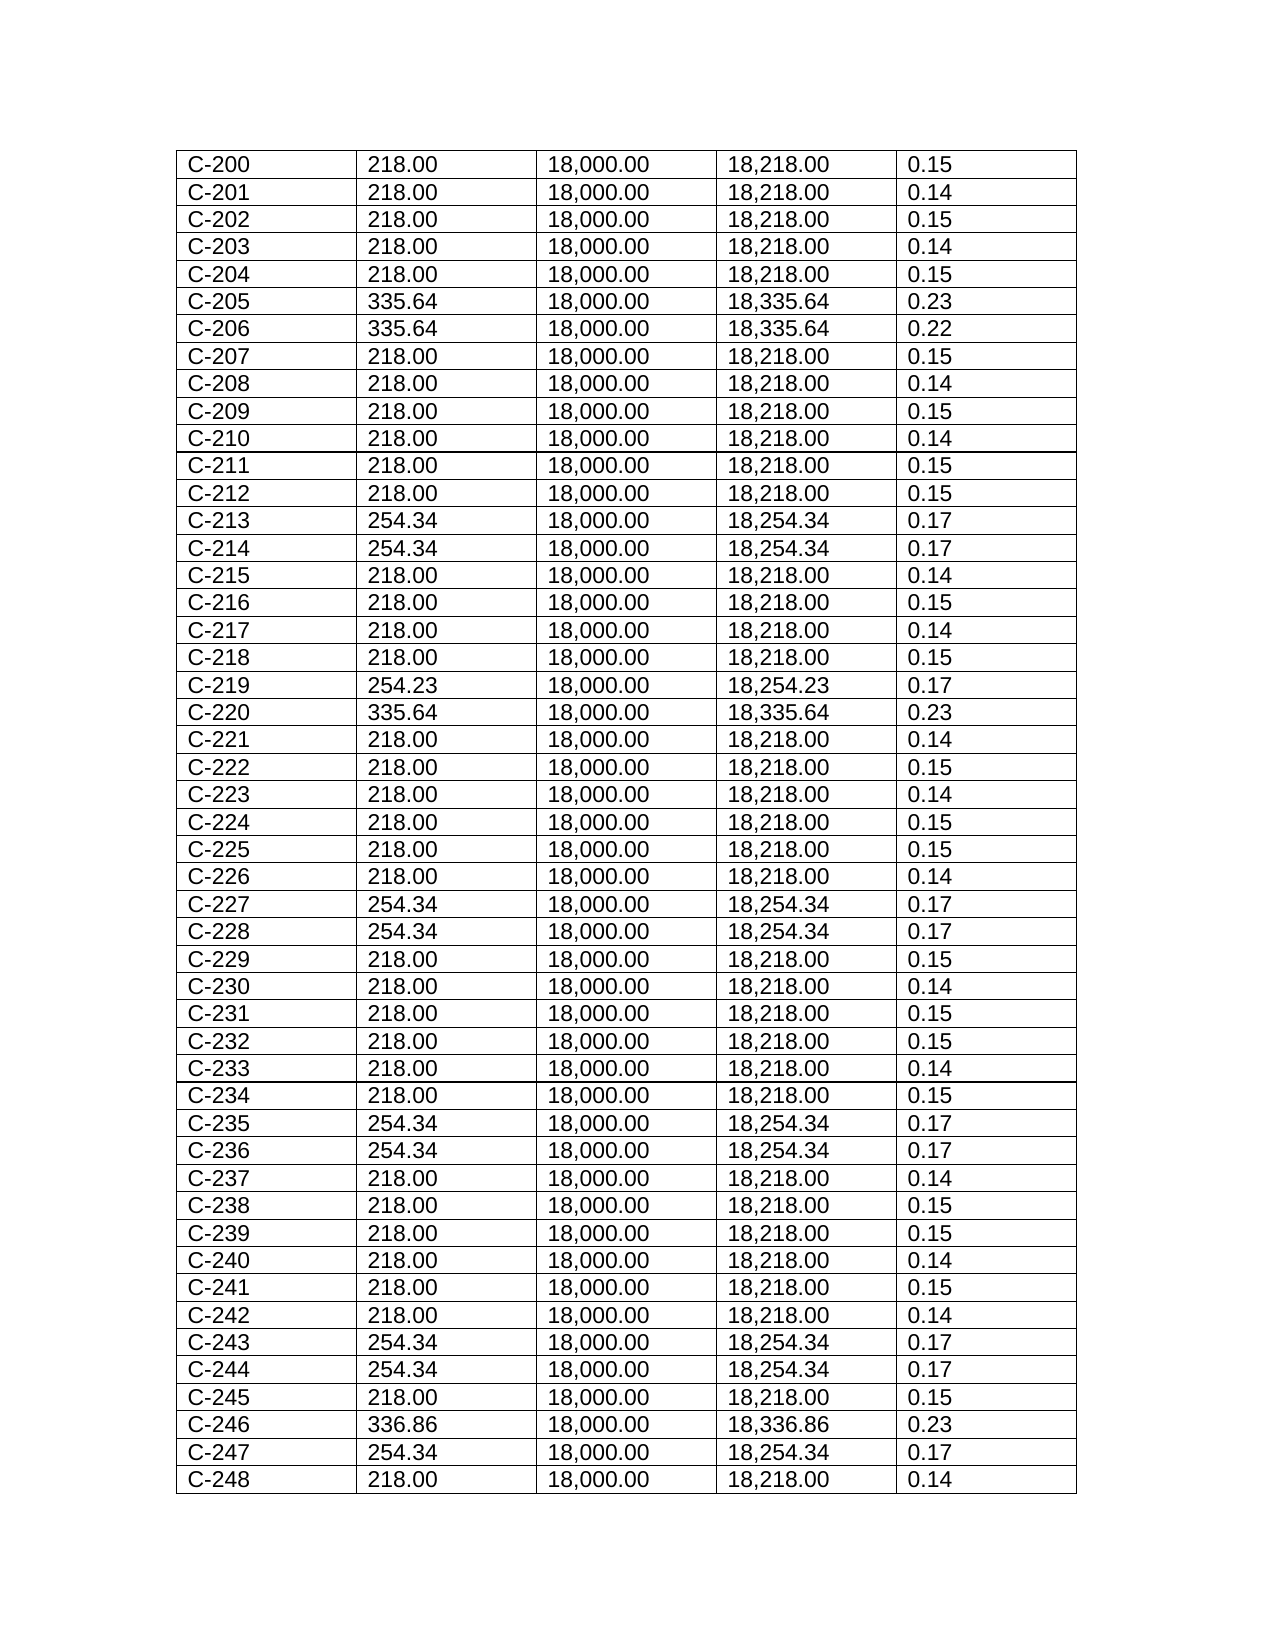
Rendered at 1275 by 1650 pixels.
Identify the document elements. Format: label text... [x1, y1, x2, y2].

table_cell C-221 [177, 726, 356, 753]
table_cell 218.00 [357, 589, 536, 616]
table_cell 0.15 [897, 1083, 1076, 1109]
table_cell C-227 [177, 891, 356, 917]
table_cell C-226 [177, 863, 356, 890]
table_cell 18,000.00 [537, 507, 716, 533]
table_cell C-222 [177, 754, 356, 780]
table_cell 18,254.34 [717, 918, 896, 944]
table_cell 218.00 [357, 644, 536, 671]
table_cell C-241 [177, 1274, 356, 1301]
table_cell 218.00 [357, 562, 536, 588]
table_cell 18,218.00 [717, 726, 896, 753]
table_cell 18,000.00 [537, 179, 716, 205]
table_cell 18,000.00 [537, 1439, 716, 1465]
table_cell 18,000.00 [537, 1302, 716, 1328]
table_cell 0.17 [897, 535, 1076, 561]
table_cell 18,000.00 [537, 398, 716, 424]
table_cell 218.00 [357, 1192, 536, 1218]
table_cell 218.00 [357, 809, 536, 835]
table_cell 0.14 [897, 863, 1076, 890]
table_cell C-248 [177, 1466, 356, 1492]
table_cell 18,000.00 [537, 1274, 716, 1301]
table_cell 18,254.34 [717, 1110, 896, 1136]
table_cell 18,218.00 [717, 1165, 896, 1191]
table_cell 18,218.00 [717, 973, 896, 999]
table_cell C-204 [177, 261, 356, 287]
table_cell 18,335.64 [717, 288, 896, 314]
table_cell 0.15 [897, 206, 1076, 232]
table_cell C-202 [177, 206, 356, 232]
table_cell 0.15 [897, 836, 1076, 862]
table_cell 254.23 [357, 672, 536, 698]
table_cell 18,000.00 [537, 863, 716, 890]
table_cell 18,000.00 [537, 754, 716, 780]
table_cell 218.00 [357, 1384, 536, 1410]
table_cell 18,218.00 [717, 1192, 896, 1218]
table_cell 0.17 [897, 1137, 1076, 1164]
table_cell 254.34 [357, 1110, 536, 1136]
table_cell 0.15 [897, 644, 1076, 671]
table_cell 254.34 [357, 535, 536, 561]
table_cell 18,218.00 [717, 1028, 896, 1054]
table_cell 18,000.00 [537, 1192, 716, 1218]
table_cell 18,000.00 [537, 343, 716, 369]
table_cell 254.34 [357, 1356, 536, 1383]
table_cell C-208 [177, 370, 356, 397]
table_cell 218.00 [357, 754, 536, 780]
table_cell 0.15 [897, 261, 1076, 287]
table_cell 0.15 [897, 1384, 1076, 1410]
table_cell 218.00 [357, 863, 536, 890]
table_cell C-213 [177, 507, 356, 533]
table_cell 0.14 [897, 562, 1076, 588]
table_cell 18,218.00 [717, 946, 896, 972]
table_cell 0.17 [897, 1329, 1076, 1355]
table_cell C-214 [177, 535, 356, 561]
table_cell 254.34 [357, 1329, 536, 1355]
table_cell 0.17 [897, 672, 1076, 698]
table_cell C-236 [177, 1137, 356, 1164]
table_cell 18,000.00 [537, 1083, 716, 1109]
table_cell 18,218.00 [717, 370, 896, 397]
table_cell C-239 [177, 1220, 356, 1246]
table_cell C-200 [177, 151, 356, 177]
table_cell 18,218.00 [717, 1000, 896, 1027]
table_cell 18,000.00 [537, 836, 716, 862]
table_cell C-203 [177, 233, 356, 259]
table_cell 254.34 [357, 1137, 536, 1164]
table_cell 218.00 [357, 1220, 536, 1246]
table_cell 0.14 [897, 617, 1076, 643]
table_cell 254.34 [357, 507, 536, 533]
table_cell 18,254.34 [717, 891, 896, 917]
table_cell 0.14 [897, 1055, 1076, 1081]
table_cell C-238 [177, 1192, 356, 1218]
table_cell C-237 [177, 1165, 356, 1191]
table_cell 218.00 [357, 1247, 536, 1273]
table_cell 18,254.23 [717, 672, 896, 698]
table_cell 18,000.00 [537, 1356, 716, 1383]
table_cell 18,000.00 [537, 453, 716, 479]
table_cell 0.14 [897, 370, 1076, 397]
table_cell 18,218.00 [717, 1247, 896, 1273]
table_cell 18,000.00 [537, 1028, 716, 1054]
table_cell 18,000.00 [537, 617, 716, 643]
table_cell 218.00 [357, 206, 536, 232]
table_cell 18,000.00 [537, 1137, 716, 1164]
table_cell 18,218.00 [717, 589, 896, 616]
table_cell C-242 [177, 1302, 356, 1328]
table_cell 0.15 [897, 1192, 1076, 1218]
table_cell 18,000.00 [537, 1000, 716, 1027]
table_cell 18,000.00 [537, 672, 716, 698]
table_cell 18,218.00 [717, 836, 896, 862]
table_cell 218.00 [357, 726, 536, 753]
table_cell 18,000.00 [537, 1220, 716, 1246]
table_cell C-228 [177, 918, 356, 944]
table_cell 18,000.00 [537, 151, 716, 177]
table_cell 18,000.00 [537, 1329, 716, 1355]
table_cell 18,218.00 [717, 453, 896, 479]
table_cell 18,000.00 [537, 644, 716, 671]
table_cell 18,335.64 [717, 699, 896, 725]
table_cell C-235 [177, 1110, 356, 1136]
table_cell 0.14 [897, 1165, 1076, 1191]
table_cell C-218 [177, 644, 356, 671]
table_cell 218.00 [357, 1028, 536, 1054]
table_cell 218.00 [357, 480, 536, 506]
table_cell 18,000.00 [537, 261, 716, 287]
table_cell C-201 [177, 179, 356, 205]
table_cell C-206 [177, 315, 356, 342]
table_cell 0.14 [897, 726, 1076, 753]
table_cell 18,000.00 [537, 480, 716, 506]
table_cell 218.00 [357, 1165, 536, 1191]
table_cell 0.15 [897, 343, 1076, 369]
table_cell 18,218.00 [717, 562, 896, 588]
table_cell 218.00 [357, 1000, 536, 1027]
table_cell 335.64 [357, 699, 536, 725]
table_cell 218.00 [357, 261, 536, 287]
table_cell 18,218.00 [717, 179, 896, 205]
table_cell 18,218.00 [717, 233, 896, 259]
table_cell 18,000.00 [537, 288, 716, 314]
table_cell 18,218.00 [717, 1274, 896, 1301]
table_cell 0.17 [897, 1110, 1076, 1136]
table_cell 0.17 [897, 1439, 1076, 1465]
table_cell 0.17 [897, 1356, 1076, 1383]
table_cell C-209 [177, 398, 356, 424]
table_cell 0.17 [897, 918, 1076, 944]
table_cell 18,000.00 [537, 973, 716, 999]
table_cell 218.00 [357, 453, 536, 479]
table_cell 18,000.00 [537, 370, 716, 397]
table_cell 18,000.00 [537, 425, 716, 451]
table_cell 18,000.00 [537, 918, 716, 944]
table_cell C-219 [177, 672, 356, 698]
table_cell C-224 [177, 809, 356, 835]
table_cell 0.14 [897, 179, 1076, 205]
table_cell C-246 [177, 1411, 356, 1438]
table_cell 18,000.00 [537, 1110, 716, 1136]
table_cell 0.14 [897, 1302, 1076, 1328]
table_cell 18,000.00 [537, 1247, 716, 1273]
table_cell 18,000.00 [537, 1411, 716, 1438]
table_cell 18,335.64 [717, 315, 896, 342]
table_cell 0.14 [897, 233, 1076, 259]
table_cell 0.15 [897, 754, 1076, 780]
table_cell 18,218.00 [717, 1083, 896, 1109]
table_cell C-223 [177, 781, 356, 807]
table_cell 0.23 [897, 288, 1076, 314]
table_cell C-205 [177, 288, 356, 314]
table_cell 0.15 [897, 1274, 1076, 1301]
table_cell 336.86 [357, 1411, 536, 1438]
table_cell 254.34 [357, 1439, 536, 1465]
table_cell 18,218.00 [717, 644, 896, 671]
table_cell 18,218.00 [717, 809, 896, 835]
table_cell 18,218.00 [717, 1055, 896, 1081]
table_cell C-217 [177, 617, 356, 643]
table_cell 18,000.00 [537, 699, 716, 725]
table_cell 254.34 [357, 891, 536, 917]
table_cell 18,000.00 [537, 891, 716, 917]
table_cell 0.15 [897, 480, 1076, 506]
table_cell 18,254.34 [717, 507, 896, 533]
table_cell C-240 [177, 1247, 356, 1273]
table_cell 18,000.00 [537, 809, 716, 835]
table_cell 0.15 [897, 1028, 1076, 1054]
table_cell 0.17 [897, 891, 1076, 917]
table_cell 18,218.00 [717, 1302, 896, 1328]
table_cell 0.15 [897, 946, 1076, 972]
table_cell 218.00 [357, 973, 536, 999]
table_cell 18,218.00 [717, 1466, 896, 1492]
table_cell 218.00 [357, 398, 536, 424]
table_cell 18,218.00 [717, 151, 896, 177]
table_cell 18,000.00 [537, 946, 716, 972]
table_cell 218.00 [357, 1274, 536, 1301]
table_cell 0.15 [897, 589, 1076, 616]
table_cell 335.64 [357, 315, 536, 342]
table_cell 18,000.00 [537, 1466, 716, 1492]
table_cell C-215 [177, 562, 356, 588]
table_cell 18,218.00 [717, 425, 896, 451]
table_cell 0.14 [897, 1247, 1076, 1273]
table_cell 18,254.34 [717, 535, 896, 561]
table_cell C-245 [177, 1384, 356, 1410]
table_cell 18,218.00 [717, 1220, 896, 1246]
table_cell 18,218.00 [717, 781, 896, 807]
table_cell 18,000.00 [537, 1165, 716, 1191]
table_cell 0.23 [897, 699, 1076, 725]
table_cell 218.00 [357, 343, 536, 369]
table_cell C-230 [177, 973, 356, 999]
table_cell 18,254.34 [717, 1329, 896, 1355]
table_cell 18,000.00 [537, 562, 716, 588]
table_cell 218.00 [357, 151, 536, 177]
table_cell 0.22 [897, 315, 1076, 342]
table_cell 18,218.00 [717, 617, 896, 643]
table_cell 254.34 [357, 918, 536, 944]
table_cell 218.00 [357, 425, 536, 451]
table_cell 18,000.00 [537, 315, 716, 342]
table_cell 0.14 [897, 973, 1076, 999]
table_cell C-244 [177, 1356, 356, 1383]
table_cell 0.15 [897, 809, 1076, 835]
table_cell 18,254.34 [717, 1356, 896, 1383]
table_cell C-233 [177, 1055, 356, 1081]
table_cell 218.00 [357, 1055, 536, 1081]
table_cell 18,000.00 [537, 589, 716, 616]
table_cell 218.00 [357, 1466, 536, 1492]
table_cell 18,218.00 [717, 343, 896, 369]
table_cell C-232 [177, 1028, 356, 1054]
table_cell 218.00 [357, 1083, 536, 1109]
table_cell 0.14 [897, 781, 1076, 807]
table_cell C-216 [177, 589, 356, 616]
table_cell 0.17 [897, 507, 1076, 533]
table_cell 18,336.86 [717, 1411, 896, 1438]
table_cell 18,218.00 [717, 480, 896, 506]
table_cell 218.00 [357, 781, 536, 807]
table_cell 0.15 [897, 1220, 1076, 1246]
table_cell 18,000.00 [537, 1055, 716, 1081]
table_cell 18,000.00 [537, 206, 716, 232]
table_cell C-212 [177, 480, 356, 506]
table_cell 218.00 [357, 233, 536, 259]
table_cell 218.00 [357, 1302, 536, 1328]
table_cell 18,218.00 [717, 863, 896, 890]
table_cell 18,000.00 [537, 726, 716, 753]
table_cell 218.00 [357, 179, 536, 205]
table_cell C-207 [177, 343, 356, 369]
table_cell 18,218.00 [717, 1384, 896, 1410]
table_cell 218.00 [357, 946, 536, 972]
table_cell 18,000.00 [537, 781, 716, 807]
table_cell 18,218.00 [717, 754, 896, 780]
table_cell 18,000.00 [537, 233, 716, 259]
table_cell 218.00 [357, 370, 536, 397]
table_cell 18,000.00 [537, 535, 716, 561]
table_cell C-231 [177, 1000, 356, 1027]
table_cell 0.14 [897, 425, 1076, 451]
table_cell 0.14 [897, 1466, 1076, 1492]
table_cell 18,254.34 [717, 1439, 896, 1465]
table_cell C-243 [177, 1329, 356, 1355]
table_cell 18,218.00 [717, 398, 896, 424]
table_cell C-225 [177, 836, 356, 862]
table_cell C-229 [177, 946, 356, 972]
table_cell 335.64 [357, 288, 536, 314]
table_cell 18,254.34 [717, 1137, 896, 1164]
table_cell 0.15 [897, 453, 1076, 479]
table_cell 218.00 [357, 617, 536, 643]
table_cell 218.00 [357, 836, 536, 862]
table_cell C-247 [177, 1439, 356, 1465]
table_cell 0.15 [897, 1000, 1076, 1027]
table_cell C-220 [177, 699, 356, 725]
table_cell 0.15 [897, 398, 1076, 424]
table_cell 0.23 [897, 1411, 1076, 1438]
table_cell 0.15 [897, 151, 1076, 177]
table_cell C-234 [177, 1083, 356, 1109]
table_cell 18,000.00 [537, 1384, 716, 1410]
table_cell C-210 [177, 425, 356, 451]
table_cell 18,218.00 [717, 206, 896, 232]
table_cell C-211 [177, 453, 356, 479]
table_cell 18,218.00 [717, 261, 896, 287]
